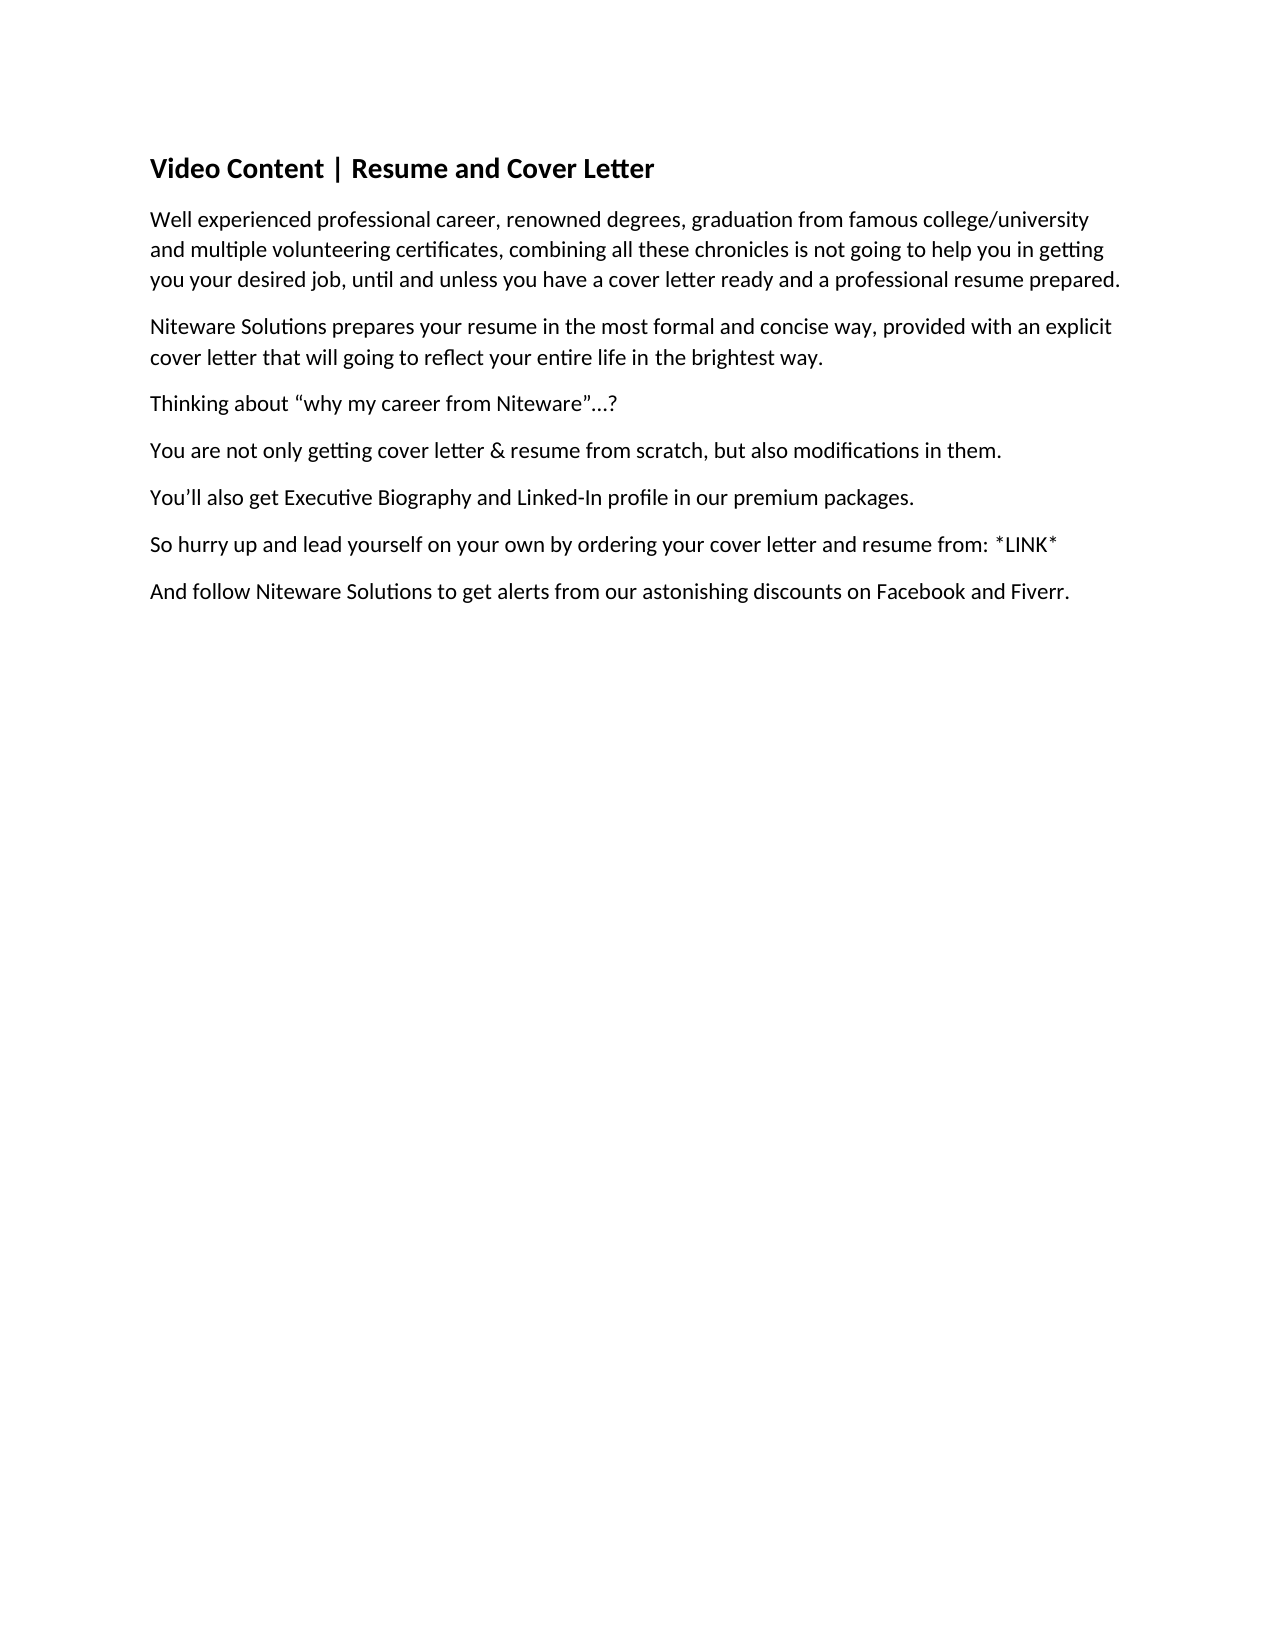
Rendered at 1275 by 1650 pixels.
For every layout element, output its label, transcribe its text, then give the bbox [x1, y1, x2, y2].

text So hurry up and lead yourself on your own by ordering your cover letter and resume from: *LINK* [150, 530, 1125, 558]
text Thinking about “why my career from Niteware”…? [150, 389, 1125, 417]
text Video Content | Resume and Cover Letter [150, 150, 1125, 186]
text Well experienced professional career, renowned degrees, graduation from famous college/university and multiple volunteering certificates, combining all these chronicles is not going to help you in getting you your desired job, until and unless you have a cover letter ready and a professional resume prepared. [150, 205, 1125, 293]
text And follow Niteware Solutions to get alerts from our astonishing discounts on Facebook and Fiverr. [150, 577, 1125, 605]
text Niteware Solutions prepares your resume in the most formal and concise way, provided with an explicit cover letter that will going to reflect your entire life in the brightest way. [150, 312, 1125, 371]
text You’ll also get Executive Biography and Linked-In profile in our premium packages. [150, 483, 1125, 511]
text You are not only getting cover letter & resume from scratch, but also modifications in them. [150, 436, 1125, 464]
